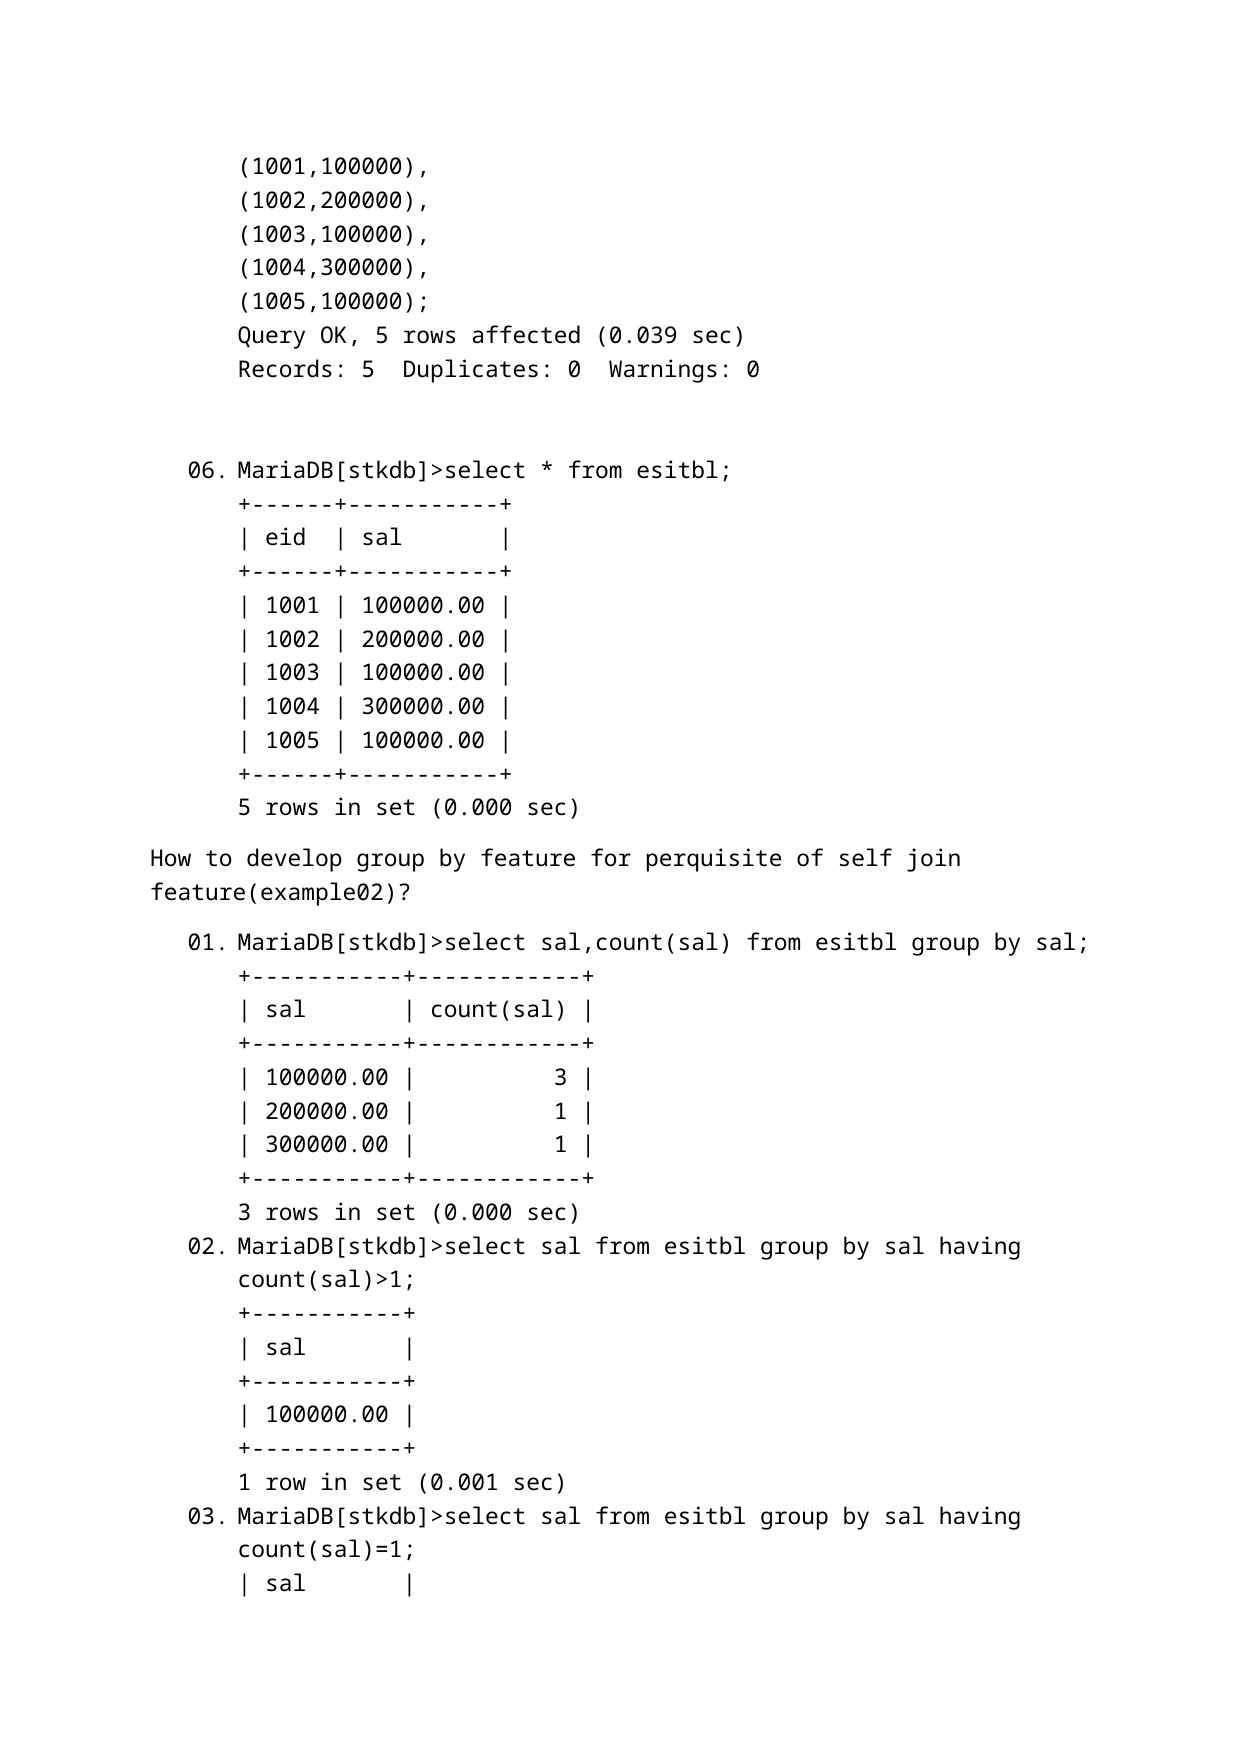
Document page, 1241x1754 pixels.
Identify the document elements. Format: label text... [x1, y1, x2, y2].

list 3 rows in set (0.000 sec) [237, 1196, 1090, 1227]
list | sal | count(sal) | [237, 993, 1090, 1024]
list +------+-----------+ [237, 487, 1090, 519]
list (1001,100000), [237, 150, 1090, 181]
list | 300000.00 | 1 | [237, 1128, 1090, 1159]
list 5 rows in set (0.000 sec) [237, 791, 1090, 822]
list MariaDB[stkdb]>select sal from esitbl group by sal having count(sal)=1; [187, 1499, 1090, 1564]
list | 1001 | 100000.00 | [237, 589, 1090, 620]
list 1 row in set (0.001 sec) [237, 1466, 1090, 1497]
list (1004,300000), [237, 251, 1090, 282]
list MariaDB[stkdb]>select * from esitbl; [187, 454, 1090, 485]
list (1002,200000), [237, 184, 1090, 215]
list +-----------+ [237, 1297, 1090, 1328]
list +-----------+------------+ [237, 1162, 1090, 1193]
list | eid | sal | [237, 521, 1090, 552]
list | 1005 | 100000.00 | [237, 724, 1090, 755]
list +------+-----------+ [237, 757, 1090, 789]
list Records: 5 Duplicates: 0 Warnings: 0 [237, 352, 1090, 384]
list | 100000.00 | 3 | [237, 1061, 1090, 1092]
list +-----------+------------+ [237, 959, 1090, 991]
list | 1002 | 200000.00 | [237, 622, 1090, 654]
list | sal | [237, 1567, 1090, 1598]
list MariaDB[stkdb]>select sal,count(sal) from esitbl group by sal; [187, 926, 1090, 957]
list (1005,100000); [237, 285, 1090, 316]
list +-----------+------------+ [237, 1027, 1090, 1058]
list +-----------+ [237, 1364, 1090, 1396]
list +-----------+ [237, 1432, 1090, 1463]
list | 1003 | 100000.00 | [237, 656, 1090, 687]
list | 1004 | 300000.00 | [237, 690, 1090, 721]
list MariaDB[stkdb]>select sal from esitbl group by sal having count(sal)>1; [187, 1229, 1090, 1294]
list | 200000.00 | 1 | [237, 1094, 1090, 1126]
list | 100000.00 | [237, 1398, 1090, 1429]
list (1003,100000), [237, 217, 1090, 249]
list +------+-----------+ [237, 555, 1090, 586]
list Query OK, 5 rows affected (0.039 sec) [237, 319, 1090, 350]
text How to develop group by feature for perquisite of self join feature(example02)? [150, 842, 1090, 907]
list | sal | [237, 1331, 1090, 1362]
